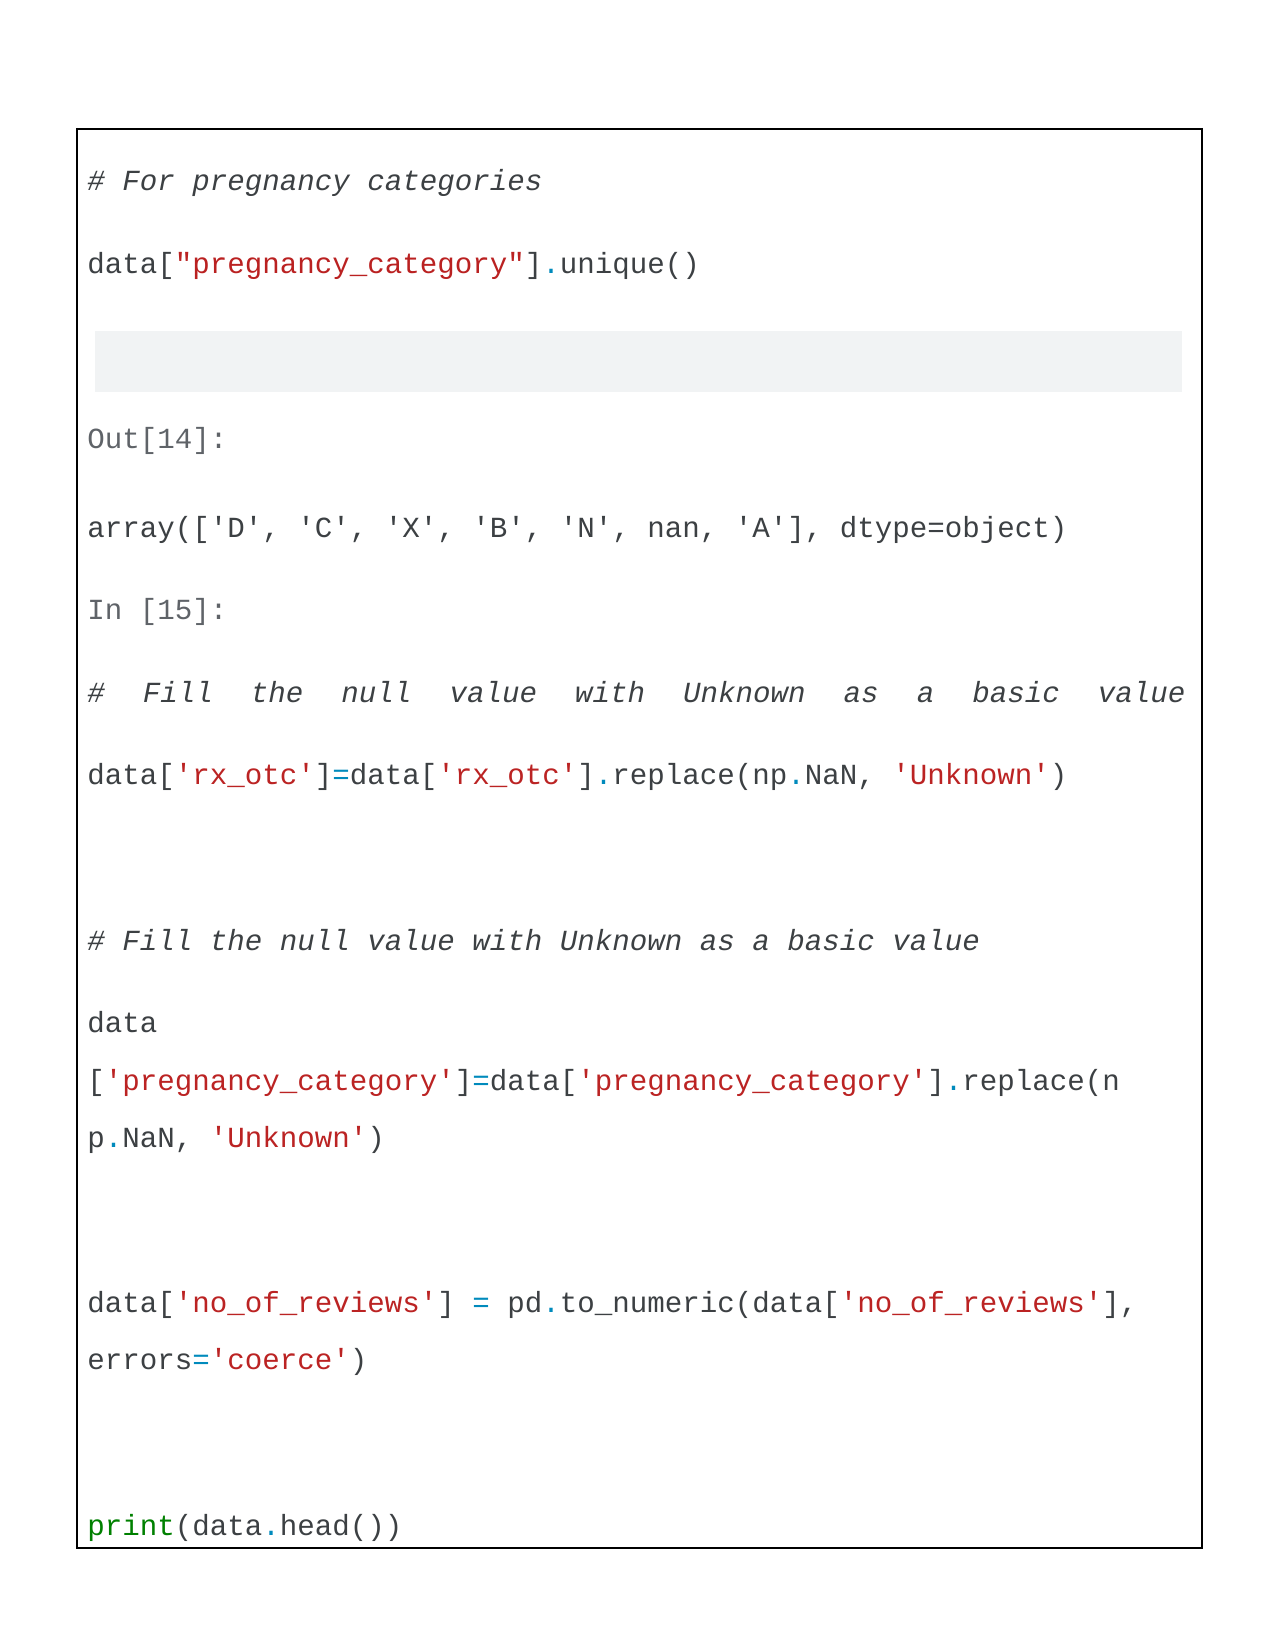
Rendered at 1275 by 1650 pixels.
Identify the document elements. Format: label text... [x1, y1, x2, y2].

table_header # For pregnancy categories data["pregnancy_category"].unique() Out[14]: array(['D', 'C', 'X', 'B', 'N', nan, 'A'], dtype=object) In [15]: # Fill the null value with Unknown as a basic value data['rx_otc']=data['rx_otc'].replace(np.NaN, 'Unknown') # Fill the null value with Unknown as a basic value data['pregnancy_category']=data['pregnancy_category'].replace(n p.NaN, 'Unknown') data['no_of_reviews'] = pd.to_numeric(data['no_of_reviews'], errors='coerce') print(data.head()) [78, 130, 1201, 1547]
